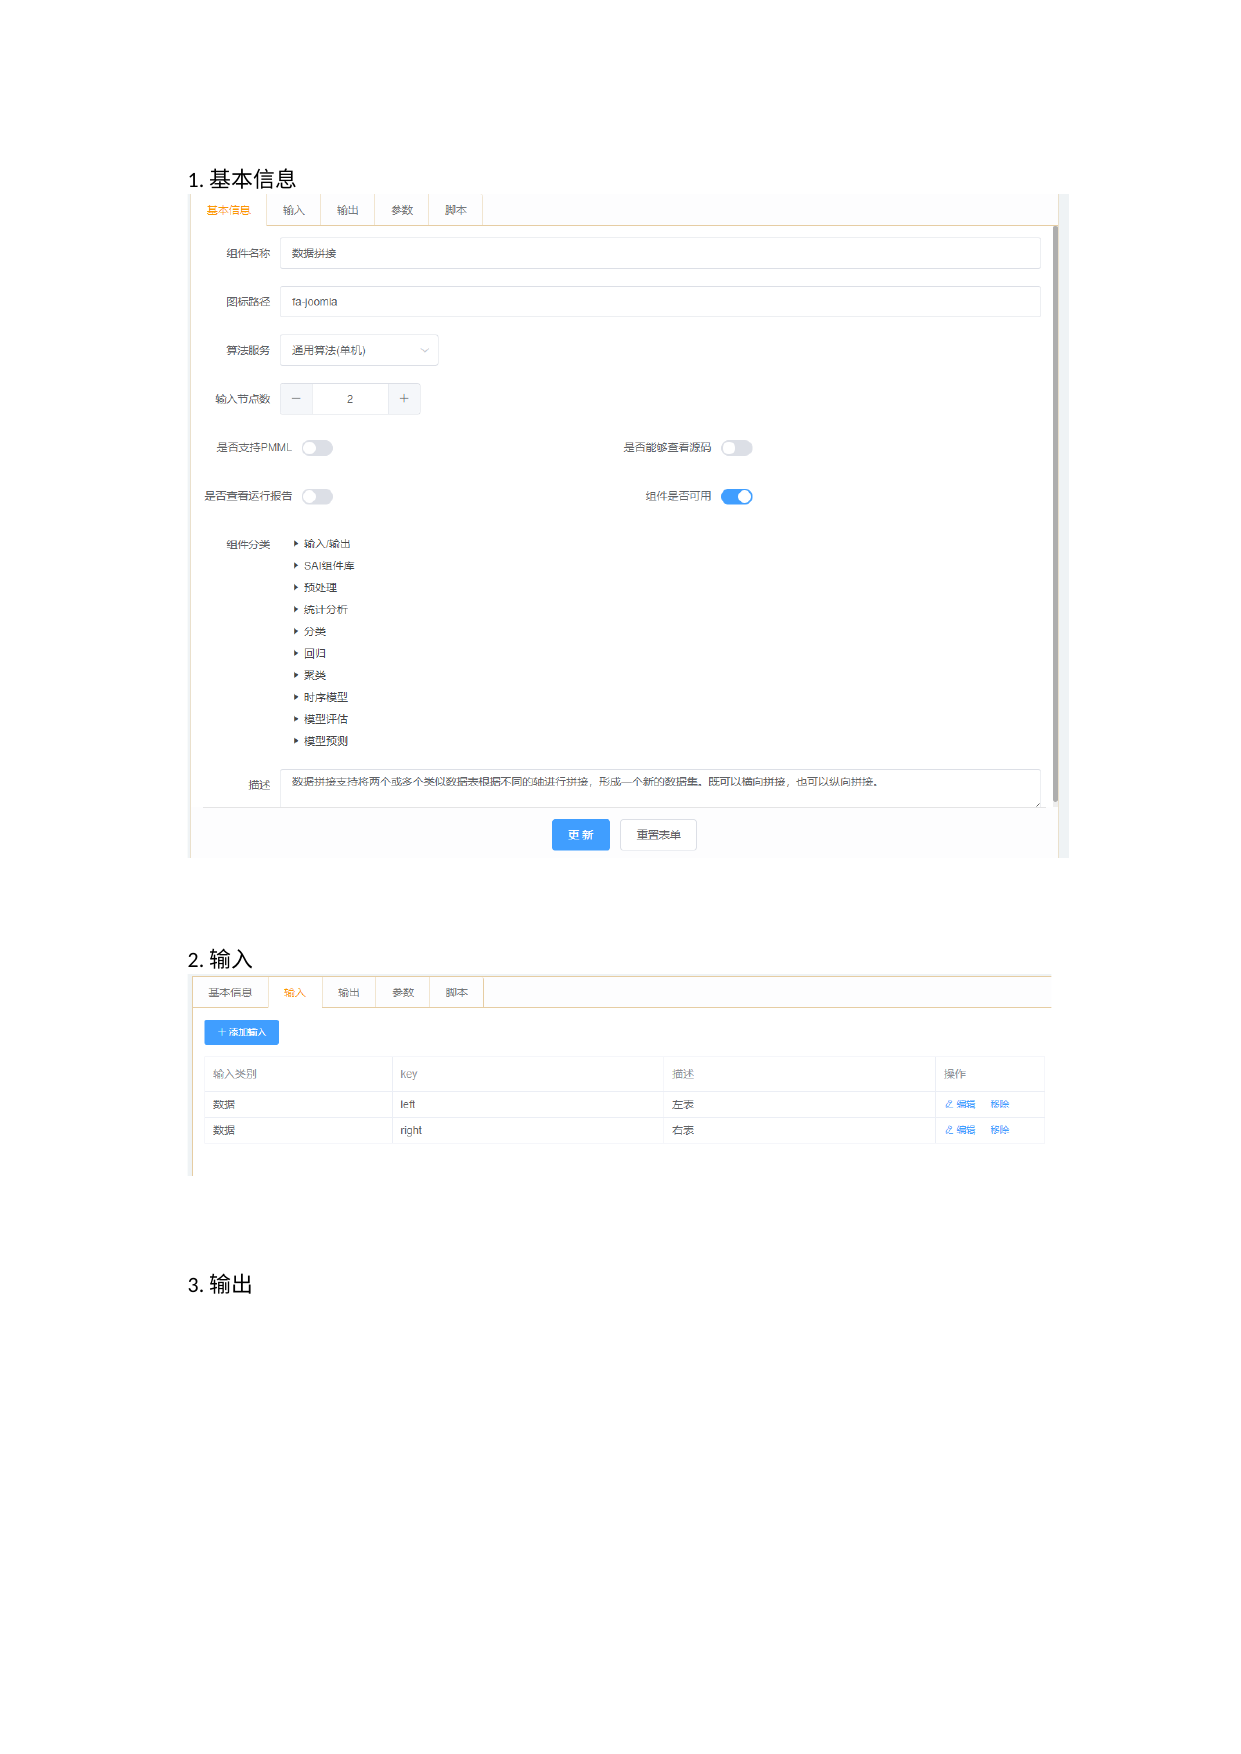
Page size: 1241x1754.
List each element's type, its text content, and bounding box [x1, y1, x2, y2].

picture [187, 974, 1052, 1176]
picture [187, 194, 1069, 858]
list 基本信息 [187, 162, 1053, 194]
list 输出 [187, 1267, 1053, 1299]
list 输入 [187, 942, 1053, 974]
